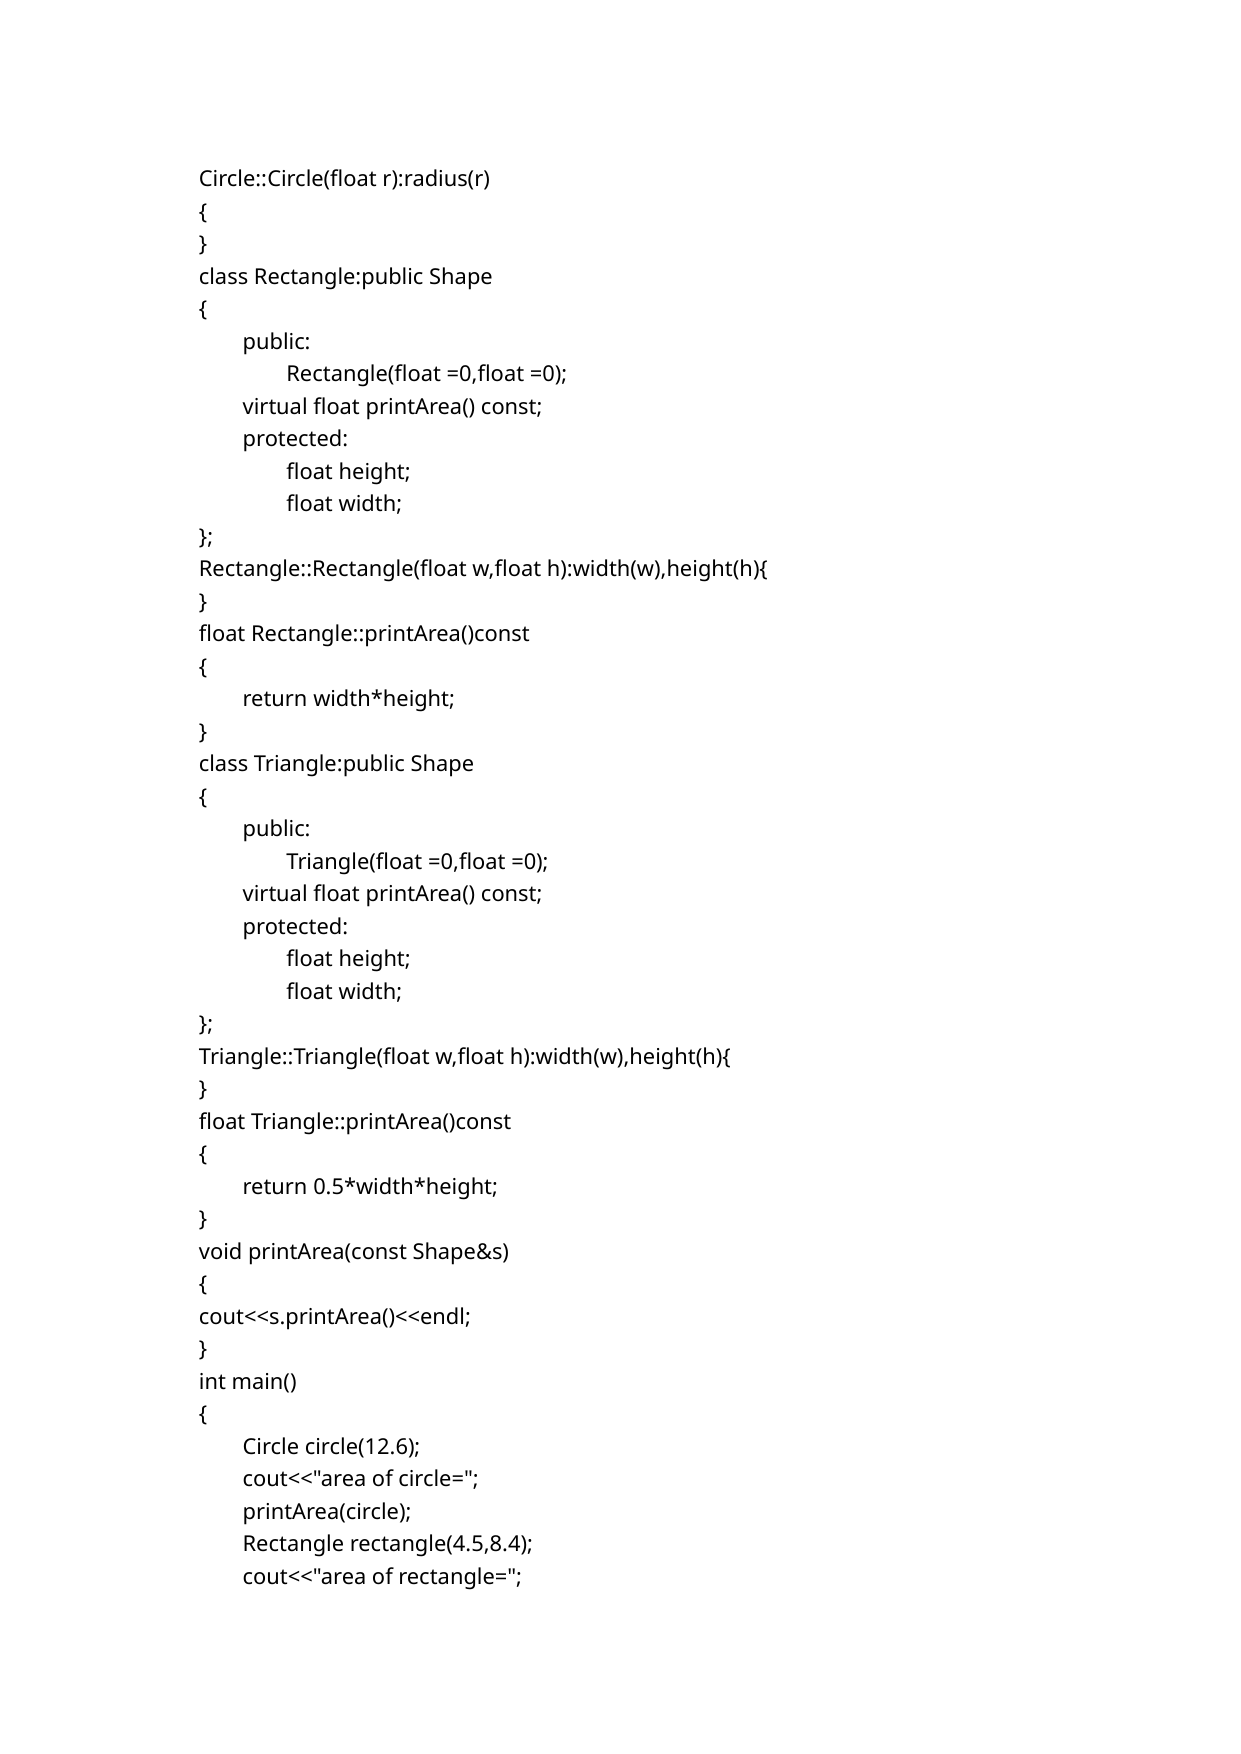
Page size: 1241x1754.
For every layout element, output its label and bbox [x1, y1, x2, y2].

table_cell [188, 162, 1052, 1592]
